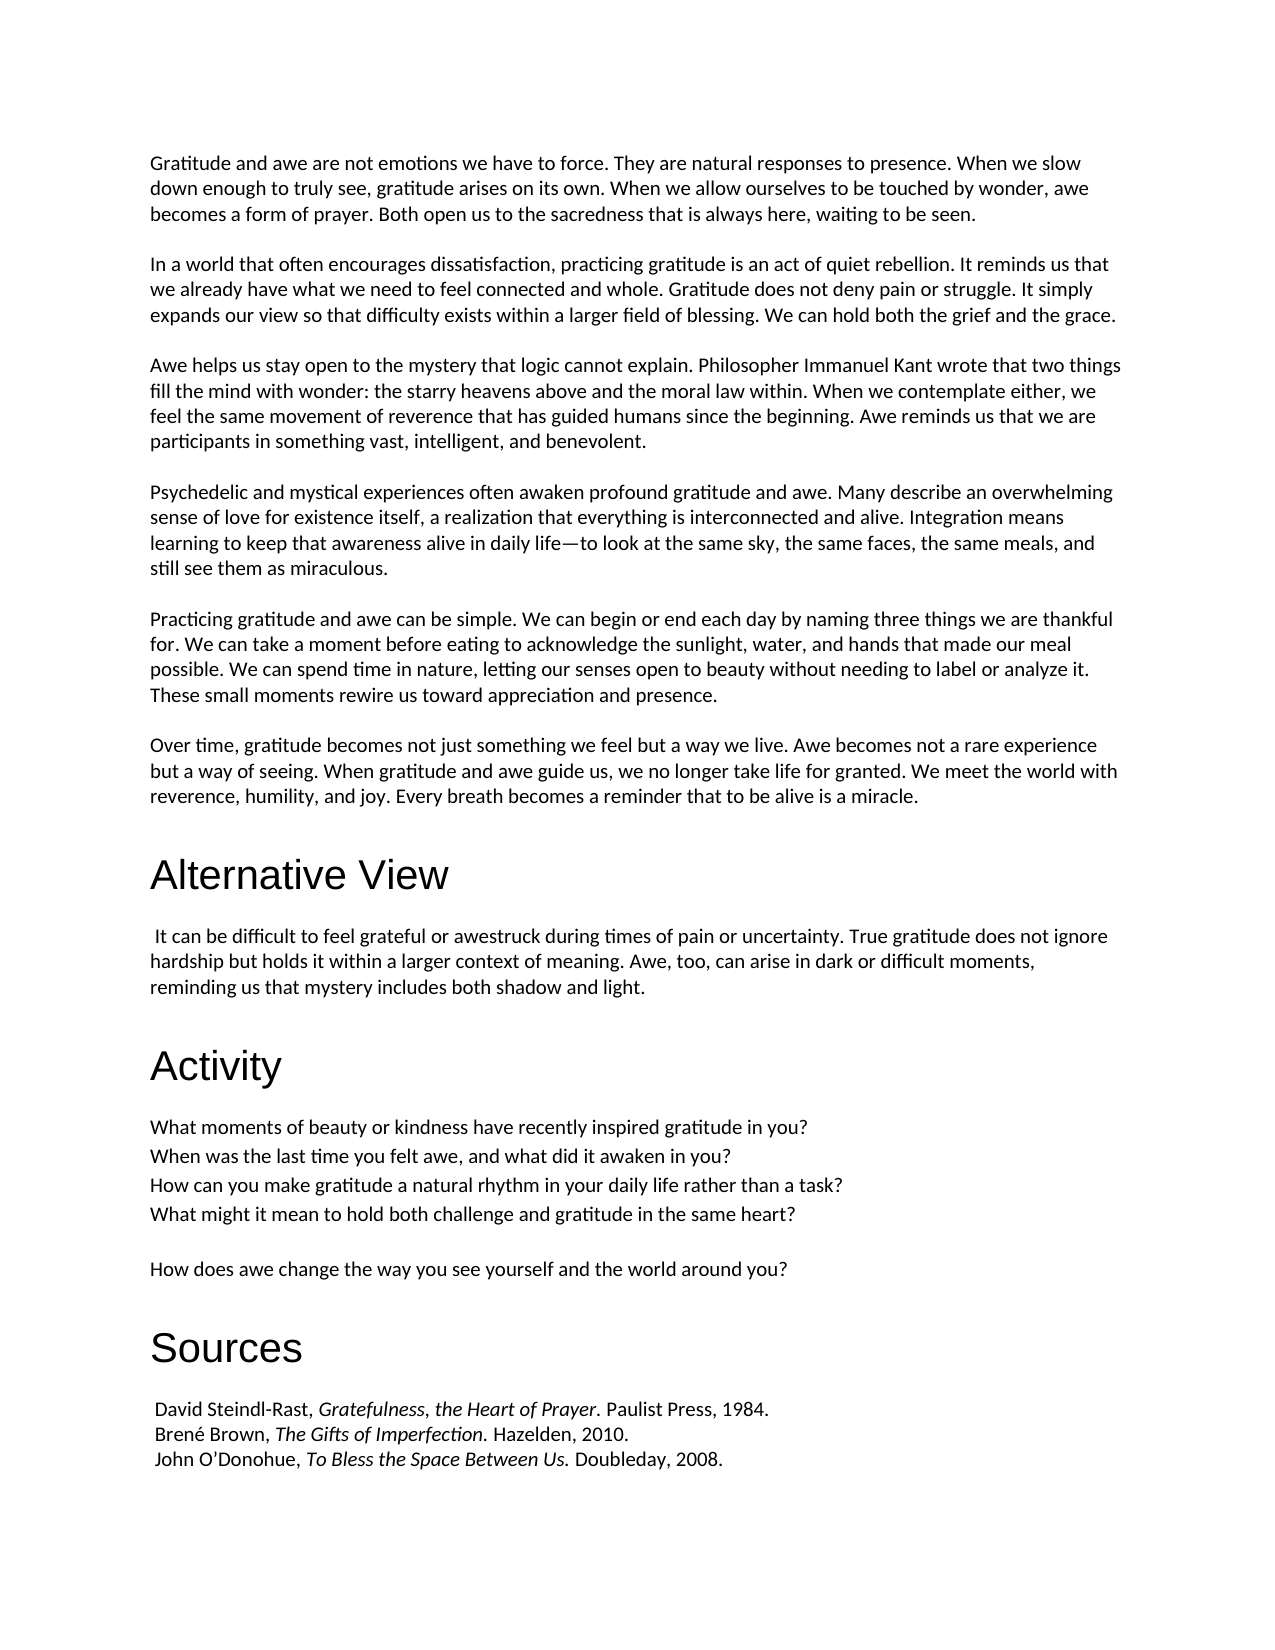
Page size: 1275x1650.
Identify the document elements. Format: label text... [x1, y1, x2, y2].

text When was the last time you felt awe, and what did it awaken in you? [150, 1143, 1125, 1169]
subtitle Alternative View [150, 850, 1125, 898]
text Awe helps us stay open to the mystery that logic cannot explain. Philosopher Immanuel Kant wrote that two things fill the mind with wonder: the starry heavens above and the moral law within. When we contemplate either, we feel the same movement of reverence that has guided humans since the beginning. Awe reminds us that we are participants in something vast, intelligent, and benevolent. [150, 352, 1125, 454]
text How can you make gratitude a natural rhythm in your daily life rather than a task? [150, 1172, 1125, 1198]
text Practicing gratitude and awe can be simple. We can begin or end each day by naming three things we are thankful for. We can take a moment before eating to acknowledge the sunlight, water, and hands that made our meal possible. We can spend time in nature, letting our senses open to beauty without needing to label or analyze it. These small moments rewire us toward appreciation and presence. [150, 606, 1125, 707]
text What might it mean to hold both challenge and gratitude in the same heart? [150, 1202, 1125, 1227]
text In a world that often encourages dissatisfaction, practicing gratitude is an act of quiet rebellion. It reminds us that we already have what we need to feel connected and whole. Gratitude does not deny pain or struggle. It simply expands our view so that difficulty exists within a larger field of blessing. We can hold both the grief and the grace. [150, 251, 1125, 327]
text How does awe change the way you see yourself and the world around you? [150, 1256, 1125, 1281]
text What moments of beauty or kindness have recently inspired gratitude in you? [150, 1114, 1125, 1139]
subtitle Activity [150, 1041, 1125, 1089]
text Psychedelic and mystical experiences often awaken profound gratitude and awe. Many describe an overwhelming sense of love for existence itself, a realization that everything is interconnected and alive. Integration means learning to keep that awareness alive in daily life—to look at the same sky, the same faces, the same meals, and still see them as miraculous. [150, 479, 1125, 581]
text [150, 1396, 1125, 1472]
text It can be difficult to feel grateful or awestruck during times of pain or uncertainty. True gratitude does not ignore hardship but holds it within a larger context of meaning. Awe, too, can arise in dark or difficult moments, reminding us that mystery includes both shadow and light. [150, 923, 1125, 999]
subtitle Sources [150, 1323, 1125, 1371]
text Over time, gratitude becomes not just something we feel but a way we live. Awe becomes not a rare experience but a way of seeing. When gratitude and awe guide us, we no longer take life for granted. We meet the world with reverence, humility, and joy. Every breath becomes a reminder that to be alive is a miracle. [150, 732, 1125, 809]
text Gratitude and awe are not emotions we have to force. They are natural responses to presence. When we slow down enough to truly see, gratitude arises on its own. When we allow ourselves to be touched by wonder, awe becomes a form of prayer. Both open us to the sacredness that is always here, waiting to be seen. [150, 150, 1125, 226]
